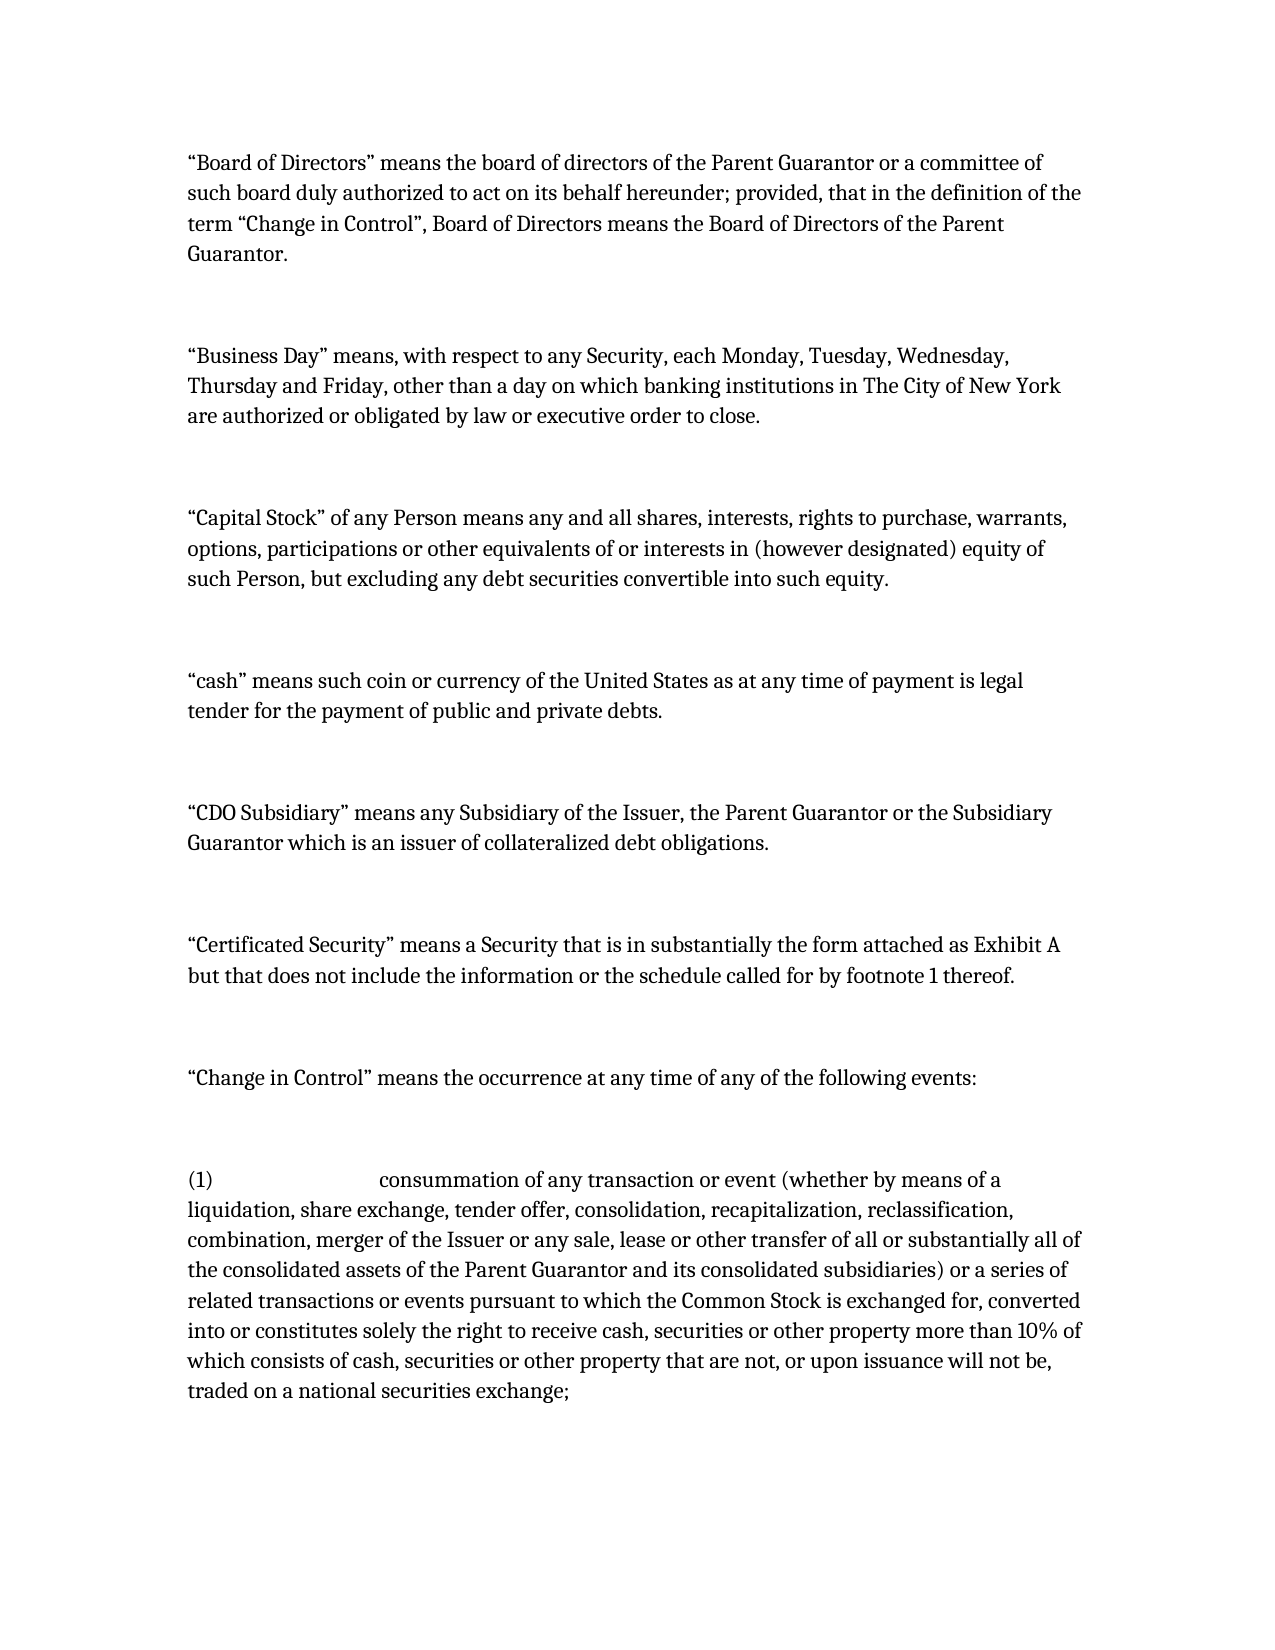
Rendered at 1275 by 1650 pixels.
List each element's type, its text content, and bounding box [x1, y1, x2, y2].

text “cash” means such coin or currency of the United States as at any time of payment is legal tender for the payment of public and private debts. [187, 668, 1087, 724]
text “CDO Subsidiary” means any Subsidiary of the Issuer, the Parent Guarantor or the Subsidiary Guarantor which is an issuer of collateralized debt obligations. [187, 800, 1087, 857]
text (1) consummation of any transaction or event (whether by means of a liquidation, share exchange, tender offer, consolidation, recapitalization, reclassification, combination, merger of the Issuer or any sale, lease or other transfer of all or substantially all of the consolidated assets of the Parent Guarantor and its consolidated subsidiaries) or a series of related transactions or events pursuant to which the Common Stock is exchanged for, converted into or constitutes solely the right to receive cash, securities or other property more than 10% of which consists of cash, securities or other property that are not, or upon issuance will not be, traded on a national securities exchange; [187, 1167, 1087, 1404]
text “Capital Stock” of any Person means any and all shares, interests, rights to purchase, warrants, options, participations or other equivalents of or interests in (however designated) equity of such Person, but excluding any debt securities convertible into such equity. [187, 505, 1087, 592]
text “Business Day” means, with respect to any Security, each Monday, Tuesday, Wednesday, Thursday and Friday, other than a day on which banking institutions in The City of New York are authorized or obligated by law or executive order to close. [187, 343, 1087, 429]
text “Change in Control” means the occurrence at any time of any of the following events: [187, 1064, 1087, 1091]
text “Certificated Security” means a Security that is in substantially the form attached as Exhibit A but that does not include the information or the schedule called for by footnote 1 thereof. [187, 932, 1087, 989]
text “Board of Directors” means the board of directors of the Parent Guarantor or a committee of such board duly authorized to act on its behalf hereunder; provided, that in the definition of the term “Change in Control”, Board of Directors means the Board of Directors of the Parent Guarantor. [187, 150, 1087, 267]
